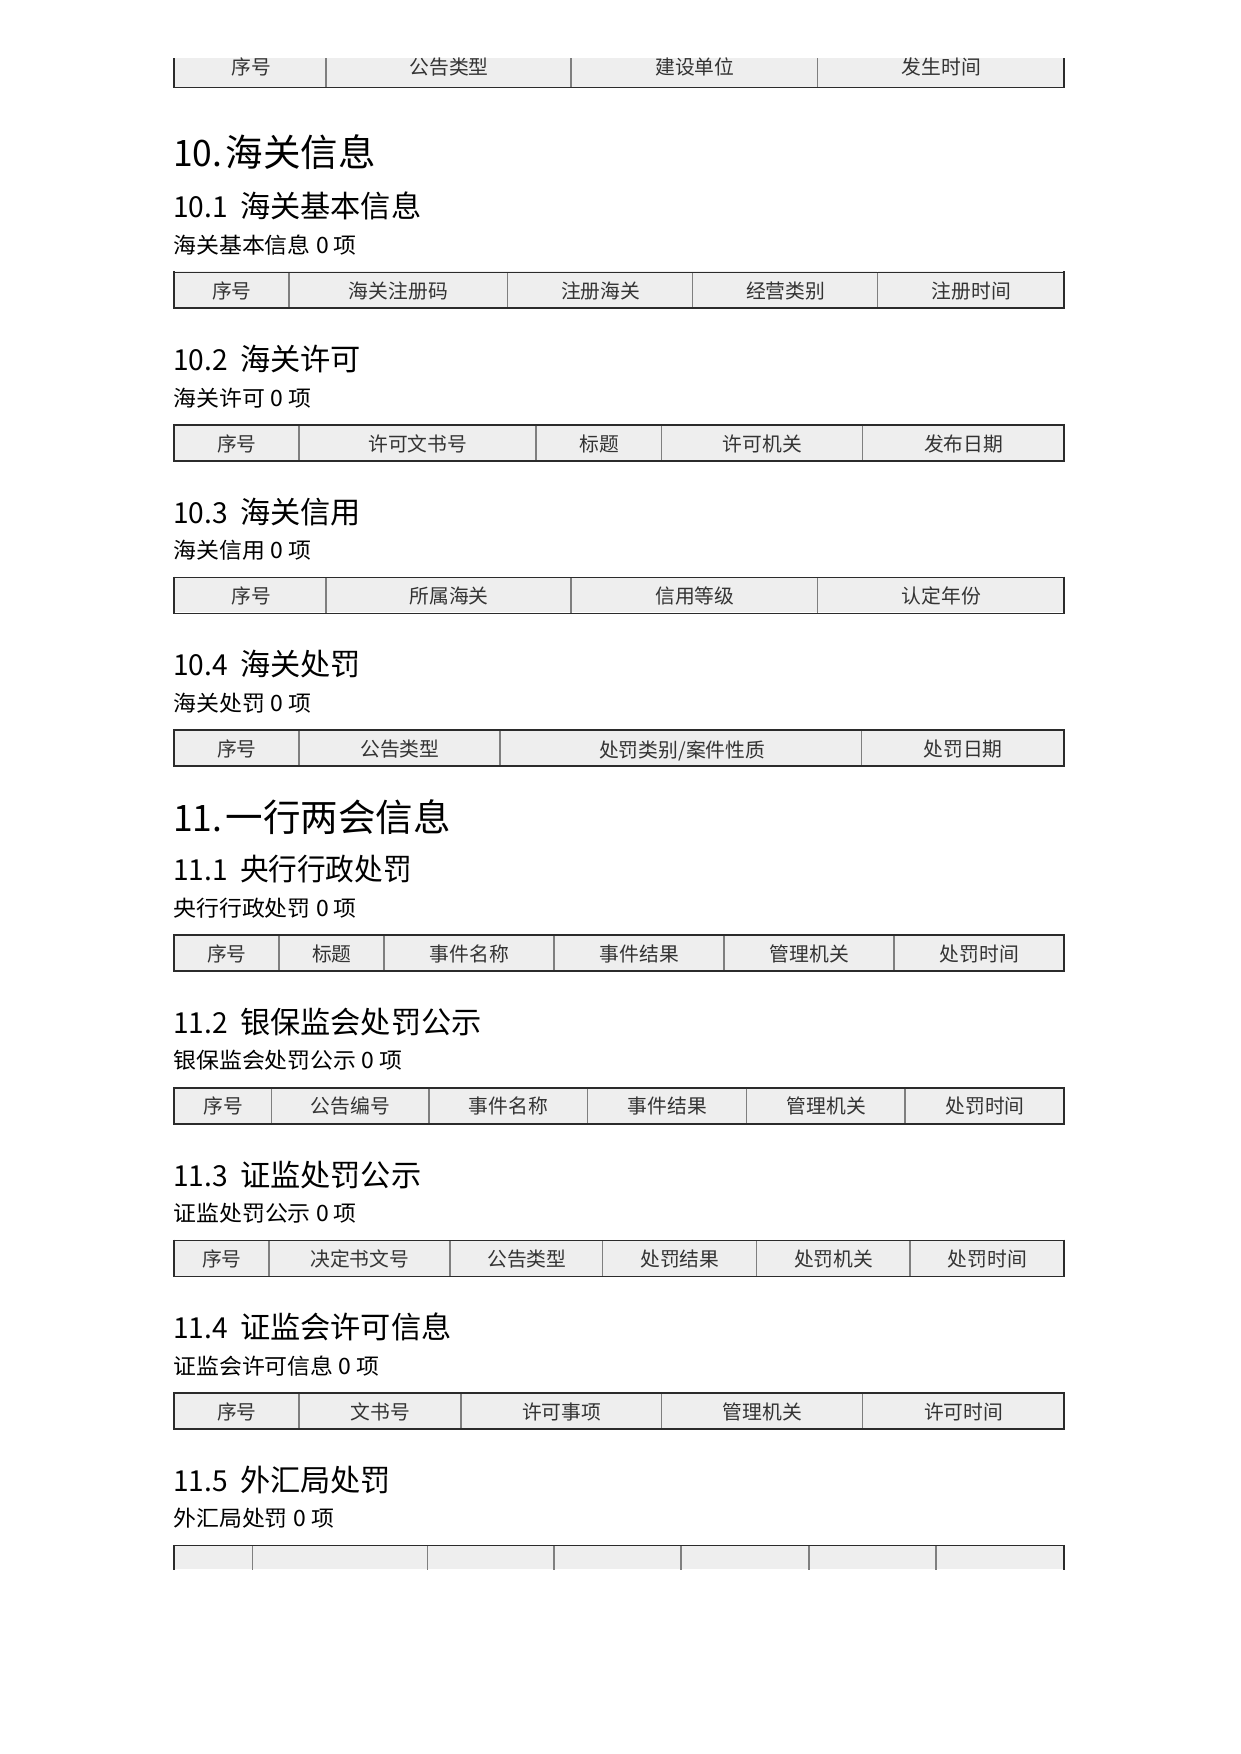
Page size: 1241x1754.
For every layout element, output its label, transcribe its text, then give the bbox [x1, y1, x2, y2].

text 海关信用 0 项 [173, 533, 1078, 565]
subtitle 外汇局处罚 [173, 1456, 1078, 1500]
table_header 公告类型 [451, 1241, 602, 1276]
text 证监处罚公示 0 项 [173, 1196, 1078, 1228]
table_header 公告类型 [327, 58, 570, 87]
table_header 处罚日期 [862, 731, 1063, 765]
table_header 标题 [537, 426, 661, 460]
table_header 认定年份 [818, 578, 1063, 612]
subtitle 银保监会处罚公示 [173, 998, 1078, 1042]
table_header 管理机关 [725, 936, 893, 970]
text 海关处罚 0 项 [173, 686, 1078, 717]
subtitle 证监处罚公示 [173, 1151, 1078, 1195]
table_header 处罚机关 [757, 1241, 909, 1276]
table_header 事件结果 [555, 936, 723, 970]
table_header 注册海关 [508, 273, 692, 307]
table_header 许可机关 [662, 426, 862, 460]
table_header 经营类别 [693, 273, 877, 307]
subtitle 海关处罚 [173, 641, 1078, 684]
subtitle 海关信用 [173, 488, 1078, 532]
table_header 序号 [175, 273, 288, 307]
table_header 处罚时间 [906, 1089, 1063, 1123]
subtitle 证监会许可信息 [173, 1304, 1078, 1347]
subtitle 海关信息 [173, 116, 1078, 179]
table_header [175, 1546, 252, 1569]
text 央行行政处罚 0 项 [173, 891, 1078, 922]
table_header 事件名称 [385, 936, 553, 970]
table_header [937, 1546, 1063, 1569]
table_header 注册时间 [878, 273, 1063, 307]
text 外汇局处罚 0 项 [173, 1501, 1078, 1533]
table_header 序号 [175, 731, 298, 765]
table_header [682, 1546, 808, 1569]
table_header [810, 1546, 935, 1569]
table_header 发布日期 [863, 426, 1063, 460]
table_header 海关注册码 [290, 273, 507, 307]
table_header 序号 [175, 1394, 298, 1428]
table_header 标题 [280, 936, 383, 970]
table_header 许可事项 [462, 1394, 661, 1428]
table_header 公告类型 [300, 731, 499, 765]
table_header 序号 [175, 58, 325, 87]
table_header [555, 1546, 680, 1569]
table_header 处罚结果 [603, 1241, 756, 1276]
subtitle 央行行政处罚 [173, 846, 1078, 889]
table_header [428, 1546, 553, 1569]
table_header 许可时间 [863, 1394, 1063, 1428]
table_header 发生时间 [818, 58, 1063, 87]
table_header 事件结果 [588, 1089, 746, 1123]
table_header 所属海关 [327, 578, 570, 612]
text 银保监会处罚公示 0 项 [173, 1043, 1078, 1075]
table_header 处罚时间 [895, 936, 1063, 970]
table_header 序号 [175, 1089, 271, 1123]
table_header 管理机关 [662, 1394, 862, 1428]
table_header 许可文书号 [300, 426, 535, 460]
table_header 事件名称 [430, 1089, 587, 1123]
table_header 序号 [175, 426, 298, 460]
subtitle 海关许可 [173, 336, 1078, 379]
table_header 处罚时间 [911, 1241, 1063, 1276]
subtitle 海关基本信息 [173, 183, 1078, 226]
table_header 公告编号 [272, 1089, 428, 1123]
subtitle 一行两会信息 [173, 788, 1078, 842]
table_header 序号 [175, 1241, 268, 1276]
table_header 序号 [175, 936, 278, 970]
table_header 序号 [175, 578, 325, 612]
table_header 处罚类别/案件性质 [501, 731, 861, 765]
table_header 文书号 [300, 1394, 460, 1428]
text 海关基本信息 0 项 [173, 228, 1078, 259]
table_header 建设单位 [572, 58, 817, 87]
text 证监会许可信息 0 项 [173, 1349, 1078, 1380]
table_header 信用等级 [572, 578, 817, 612]
table_header 决定书文号 [270, 1241, 449, 1276]
text 海关许可 0 项 [173, 381, 1078, 412]
table_header [253, 1546, 427, 1569]
table_header 管理机关 [747, 1089, 904, 1123]
